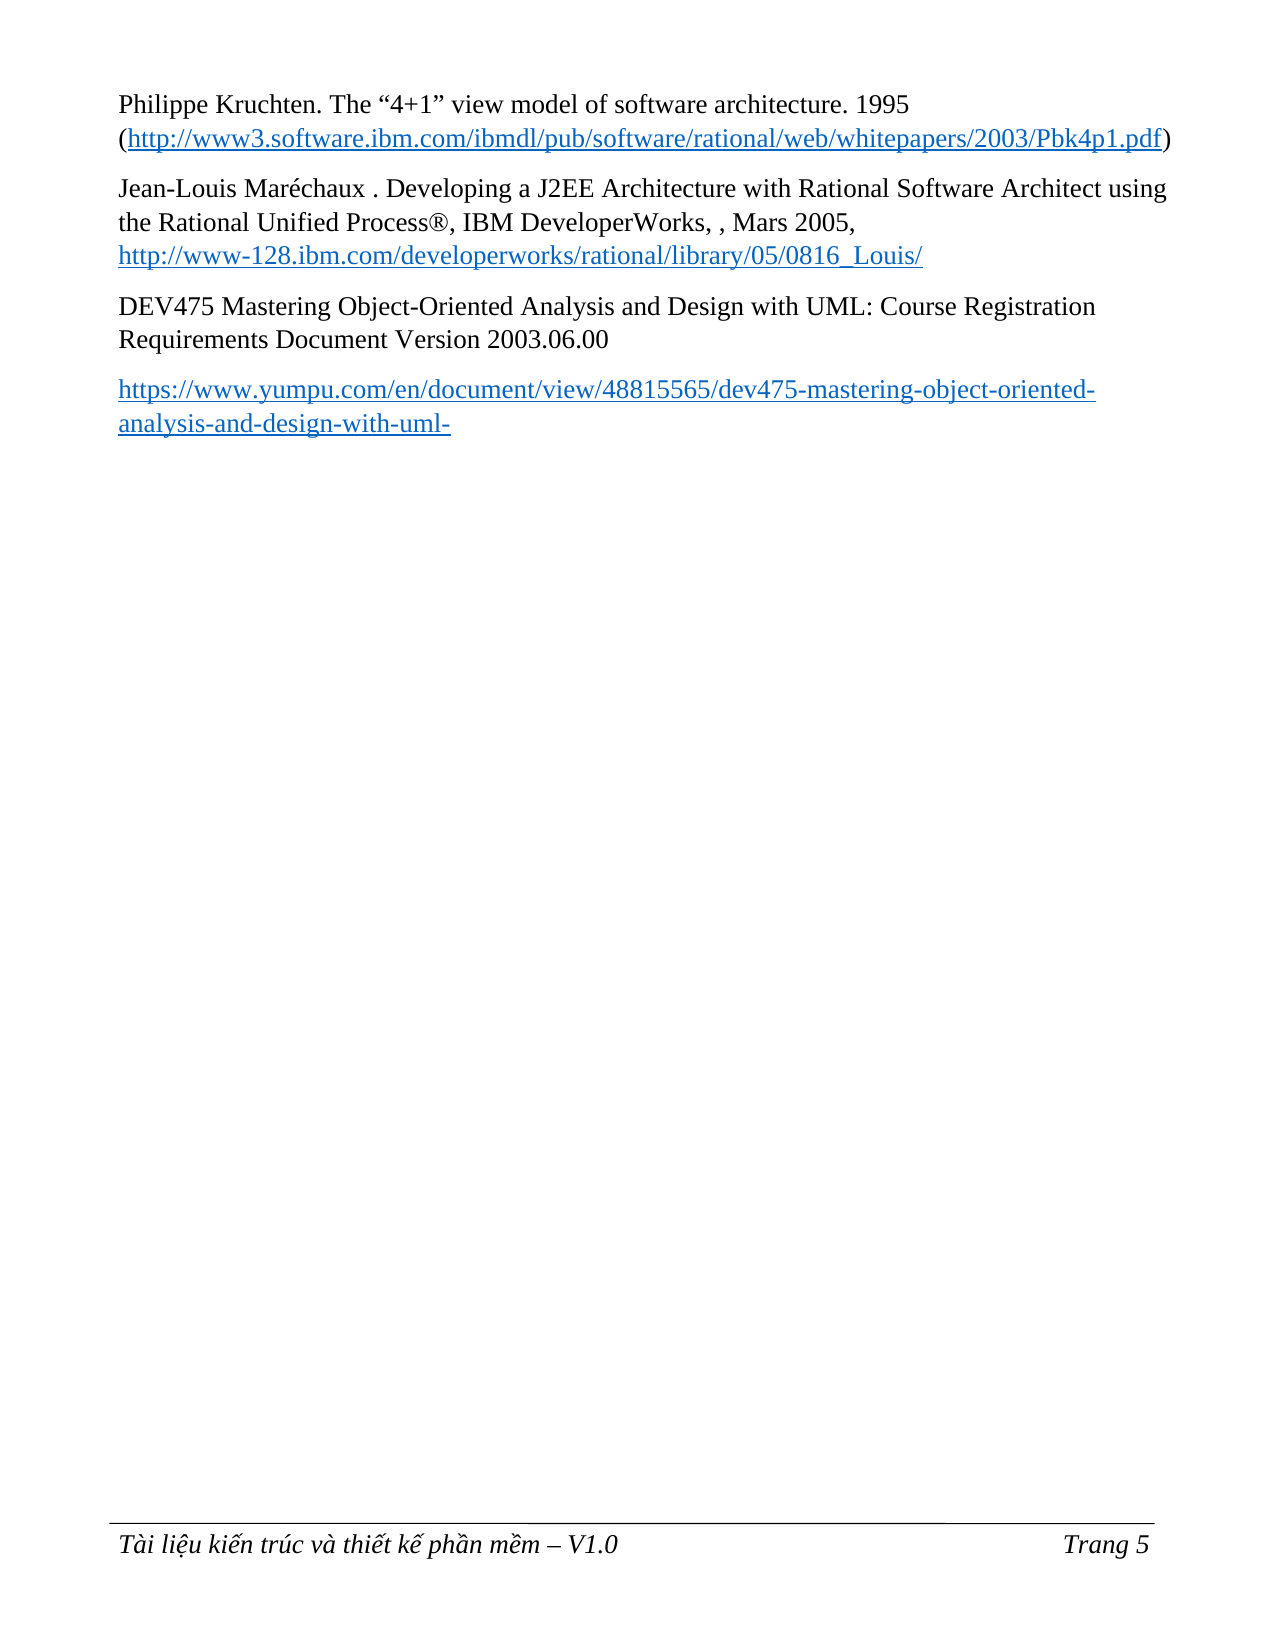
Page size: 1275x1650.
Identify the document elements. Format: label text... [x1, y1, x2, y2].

text https://www.yumpu.com/en/document/view/48815565/dev475-mastering-object-oriented-analysis-and-design-with-uml- [118, 373, 1186, 438]
text DEV475 Mastering Object-Oriented Analysis and Design with UML: Course Registration Requirements Document Version 2003.06.00 [118, 290, 1186, 354]
text Philippe Kruchten. The “4+1” view model of software architecture. 1995 (http://www3.software.ibm.com/ibmdl/pub/software/rational/web/whitepapers/2003/Pbk4p1.pdf) [118, 89, 1186, 153]
text Jean-Louis Maréchaux . Developing a J2EE Architecture with Rational Software Architect using the Rational Unified Process®, IBM DeveloperWorks, , Mars 2005, http://www-128.ibm.com/developerworks/rational/library/05/0816_Louis/ [118, 172, 1186, 271]
